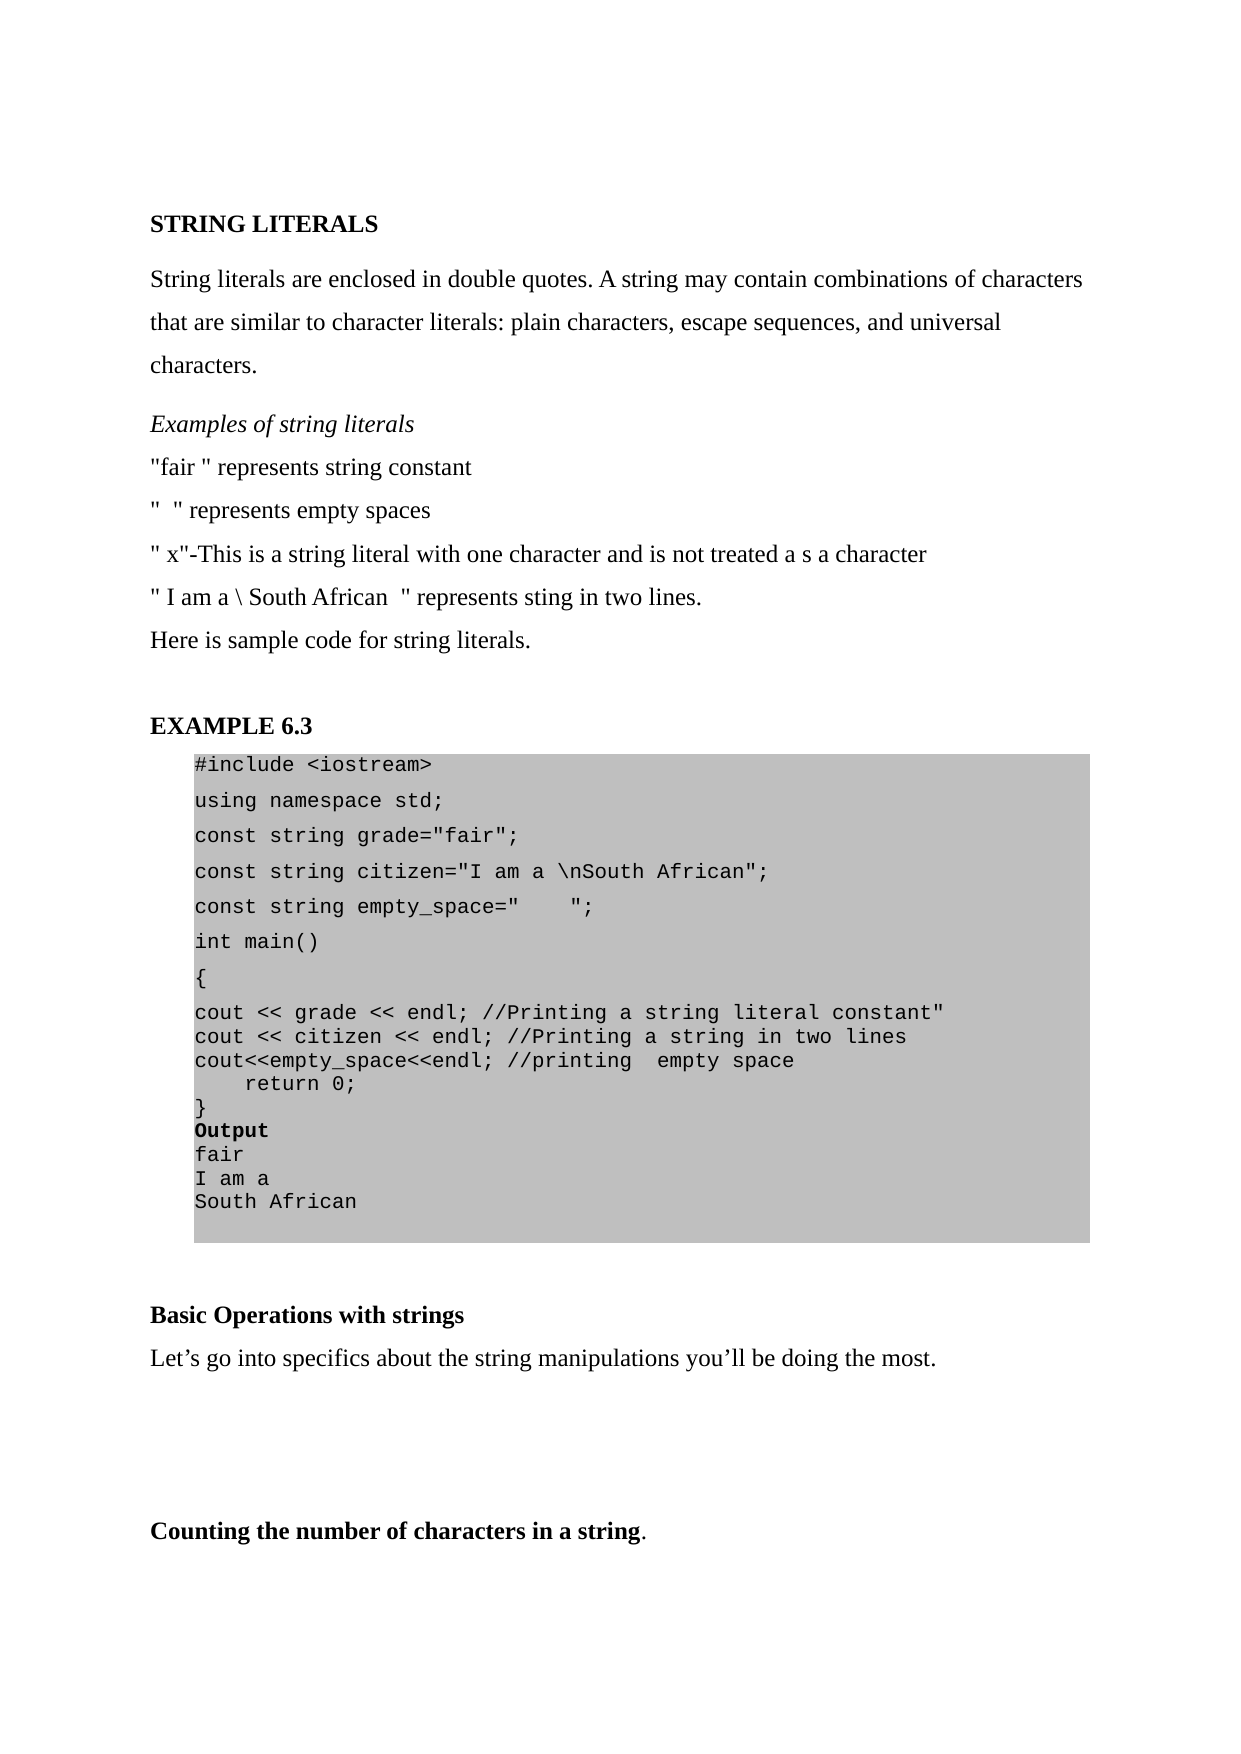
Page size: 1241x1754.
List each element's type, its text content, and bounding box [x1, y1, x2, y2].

list I am a [194, 1168, 1090, 1191]
text " " represents empty spaces [150, 496, 1090, 524]
list cout << grade << endl; //Printing a string literal constant" [194, 1002, 1090, 1026]
list const string empty_space=" "; [194, 896, 1090, 920]
text Basic Operations with strings [150, 1300, 1090, 1329]
text " I am a \ South African " represents sting in two lines. [150, 582, 1090, 611]
text Let’s go into specifics about the string manipulations you’ll be doing the most. [150, 1343, 1090, 1372]
list STRING LITERALS [150, 209, 1090, 237]
list cout << citizen << endl; //Printing a string in two lines [194, 1026, 1090, 1049]
list using namespace std; [194, 790, 1090, 813]
text "fair " represents string constant [150, 452, 1090, 481]
text " x"-This is a string literal with one character and is not treated a s a character [150, 539, 1090, 567]
list const string citizen="I am a \nSouth African"; [194, 861, 1090, 884]
list #include <iostream> [194, 754, 1090, 778]
text Examples of string literals [150, 409, 1090, 438]
text EXAMPLE 6.3 [150, 711, 1090, 740]
list } [194, 1097, 1090, 1121]
list { [194, 967, 1090, 991]
list cout<<empty_space<<endl; //printing empty space [194, 1049, 1090, 1073]
text String literals are enclosed in double quotes. A string may contain combinations of characters that are similar to character literals: plain characters, escape sequences, and universal characters. [150, 264, 1090, 379]
list South African [194, 1191, 1090, 1215]
list const string grade="fair"; [194, 825, 1090, 849]
list int main() [194, 931, 1090, 955]
list fair [194, 1144, 1090, 1168]
list return 0; [194, 1073, 1090, 1097]
text Here is sample code for string literals. [150, 625, 1090, 654]
text Counting the number of characters in a string. [150, 1516, 1090, 1544]
list Output [194, 1121, 1090, 1144]
